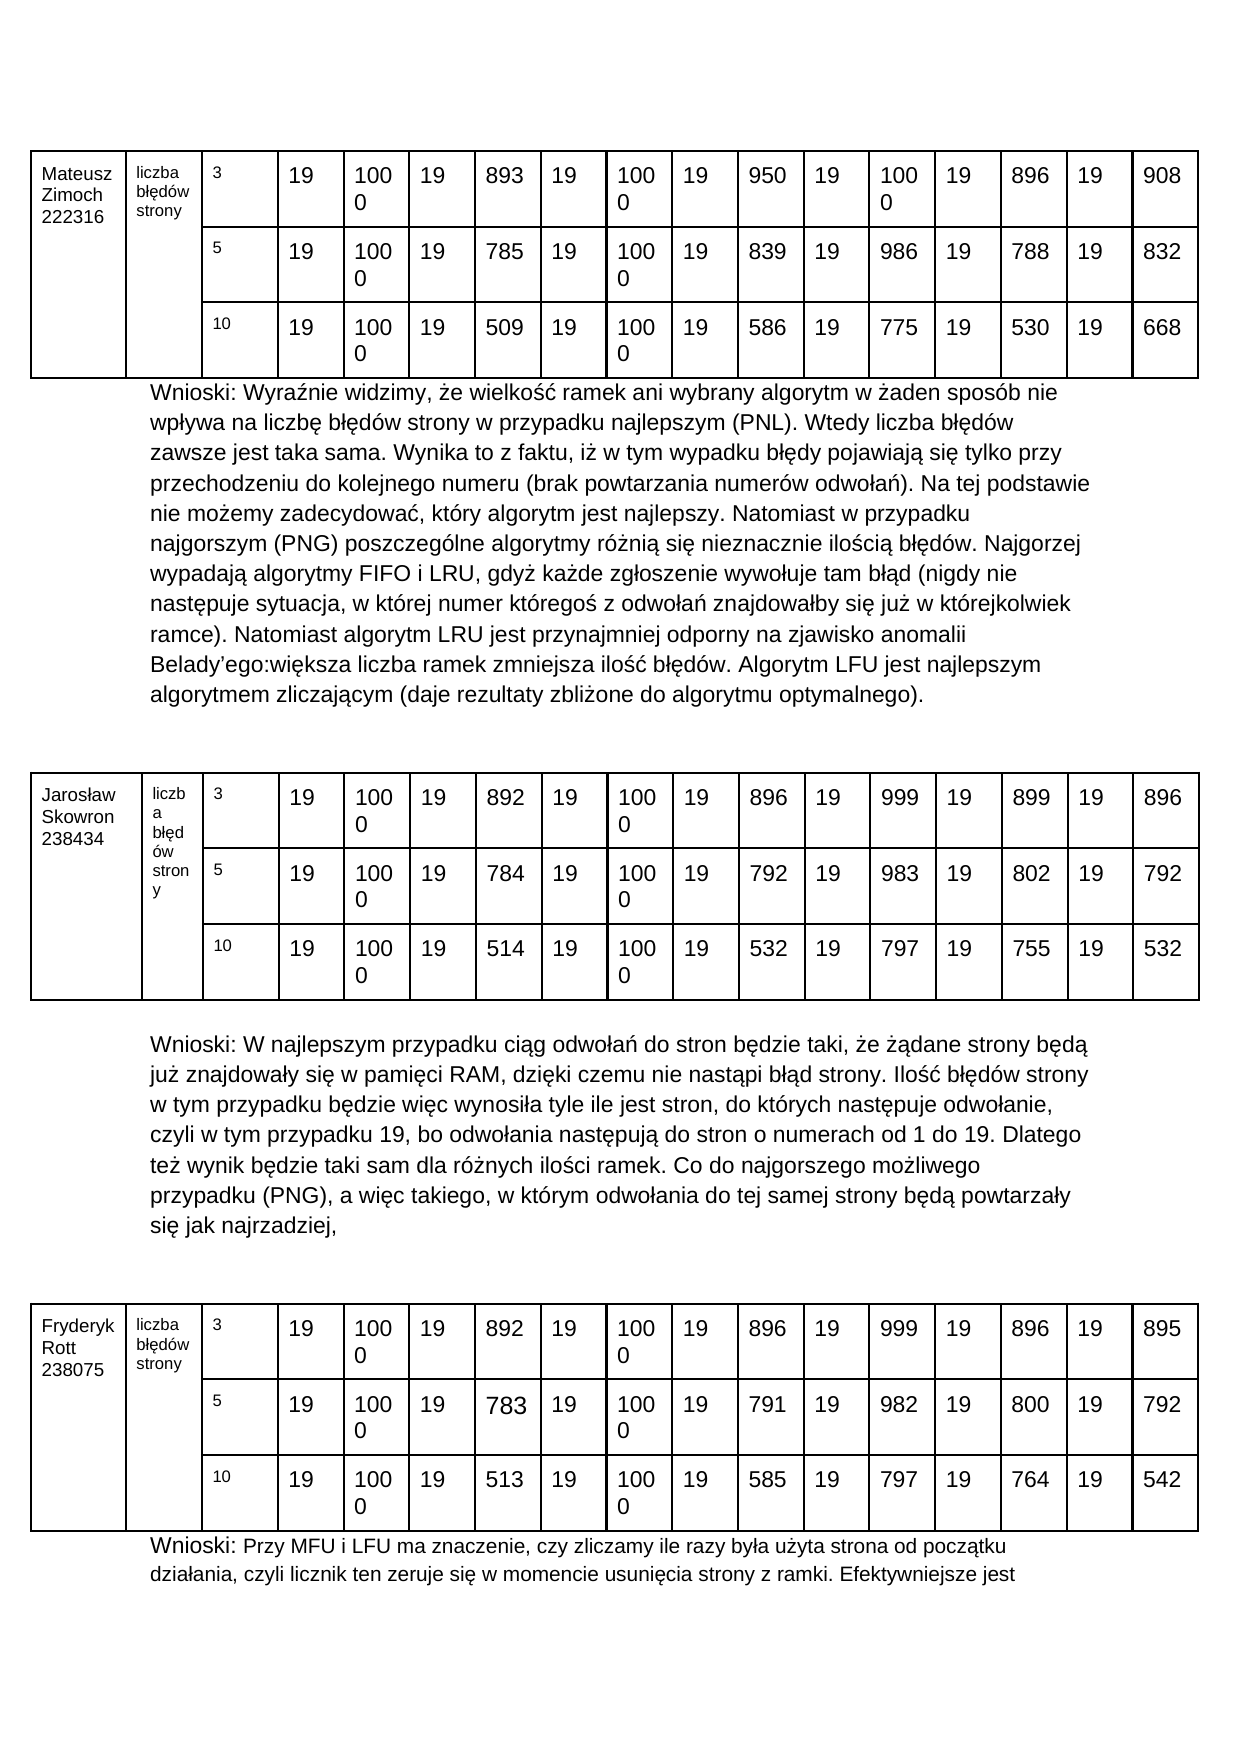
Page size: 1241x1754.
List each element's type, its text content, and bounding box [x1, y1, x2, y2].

table_cell 19 [543, 849, 606, 923]
table_header 1000 [345, 774, 409, 847]
table_header 999 [870, 1305, 934, 1378]
table_cell 19 [936, 303, 1000, 377]
table_cell 585 [739, 1456, 803, 1529]
table_header 19 [1069, 774, 1132, 847]
table_header 1000 [870, 152, 934, 226]
table_header 1000 [608, 152, 671, 226]
table_cell 783 [476, 1380, 540, 1454]
table_cell 10 [204, 925, 278, 998]
table_cell 792 [1134, 1380, 1197, 1454]
table_header 19 [280, 774, 343, 847]
table_header 19 [674, 774, 738, 847]
table_cell 542 [1134, 1456, 1197, 1529]
table_cell 19 [674, 925, 738, 998]
table_header 896 [1002, 1305, 1066, 1378]
table_cell 19 [673, 303, 737, 377]
table_cell 1000 [608, 1380, 671, 1454]
table_cell 1000 [345, 228, 408, 301]
table_header 19 [1068, 1305, 1131, 1378]
table_cell 19 [806, 925, 869, 998]
table_cell 668 [1134, 303, 1197, 377]
table_header 19 [543, 774, 606, 847]
table_cell 802 [1003, 849, 1067, 923]
table_header 19 [279, 152, 343, 226]
table_cell 1000 [345, 1380, 408, 1454]
table_cell 19 [543, 925, 606, 998]
table_cell 839 [739, 228, 803, 301]
table_cell 19 [805, 303, 868, 377]
table_header 892 [476, 1305, 540, 1378]
table_cell 19 [673, 1380, 737, 1454]
table_cell 19 [410, 303, 474, 377]
table_header 19 [279, 1305, 343, 1378]
table_header 893 [476, 152, 540, 226]
table_cell 1000 [345, 1456, 408, 1529]
table_header 3 [203, 152, 277, 226]
table_cell 785 [476, 228, 540, 301]
table_cell 10 [203, 303, 277, 377]
table_cell 19 [1068, 1380, 1131, 1454]
table_cell 19 [673, 1456, 737, 1529]
table_cell 1000 [345, 925, 409, 998]
table_cell 19 [1069, 849, 1132, 923]
table_cell 19 [1068, 303, 1131, 377]
table_cell 514 [477, 925, 541, 998]
table_cell 5 [203, 1380, 277, 1454]
table_header 3 [203, 1305, 277, 1378]
table_cell 1000 [608, 1456, 671, 1529]
table_header 896 [1134, 774, 1198, 847]
table_header 19 [805, 152, 868, 226]
table_cell 19 [936, 1380, 1000, 1454]
table_cell 19 [280, 849, 343, 923]
table_header 895 [1134, 1305, 1197, 1378]
text Wnioski: Wyraźnie widzimy, że wielkość ramek ani wybrany algorytm w żaden sposób nie wpływa na liczbę błędów strony w przypadku najlepszym (PNL). Wtedy liczba błędów zawsze jest taka sama. Wynika to z faktu, iż w tym wypadku błędy pojawiają się tylko przy przechodzeniu do kolejnego numeru (brak powtarzania numerów odwołań). Na tej podstawie nie możemy zadecydować, który algorytm jest najlepszy. Natomiast w przypadku najgorszym (PNG) poszczególne algorytmy różnią się nieznacznie ilością błędów. Najgorzej wypadają algorytmy FIFO i LRU, gdyż każde zgłoszenie wywołuje tam błąd (nigdy nie następuje sytuacja, w której numer któregoś z odwołań znajdowałby się już w którejkolwiek ramce). Natomiast algorytm LRU jest przynajmniej odporny na zjawisko anomalii Belady’ego:większa liczba ramek zmniejsza ilość błędów. Algorytm LFU jest najlepszym algorytmem zliczającym (daje rezultaty zbliżone do algorytmu optymalnego). [150, 379, 1090, 707]
table_cell 19 [410, 1380, 474, 1454]
table_header Fryderyk Rott 238075 [32, 1305, 125, 1529]
table_header 19 [937, 774, 1001, 847]
table_cell 19 [805, 1380, 868, 1454]
table_header 950 [739, 152, 803, 226]
table_cell 5 [203, 228, 277, 301]
table_cell 530 [1002, 303, 1066, 377]
text Wnioski: W najlepszym przypadku ciąg odwołań do stron będzie taki, że żądane strony będą już znajdowały się w pamięci RAM, dzięki czemu nie nastąpi błąd strony. Ilość błędów strony w tym przypadku będzie więc wynosiła tyle ile jest stron, do których następuje odwołanie, czyli w tym przypadku 19, bo odwołania następują do stron o numerach od 1 do 19. Dlatego też wynik będzie taki sam dla różnych ilości ramek. Co do najgorszego możliwego przypadku (PNG), a więc takiego, w którym odwołania do tej samej strony będą powtarzały się jak najrzadziej, [150, 1031, 1090, 1238]
table_cell 797 [870, 1456, 934, 1529]
table_header 896 [1002, 152, 1066, 226]
table_cell 755 [1003, 925, 1067, 998]
table_header 999 [871, 774, 935, 847]
table_cell 532 [1134, 925, 1198, 998]
table_header 892 [477, 774, 541, 847]
table_cell 19 [936, 228, 1000, 301]
table_cell 1000 [345, 849, 409, 923]
table_cell 19 [936, 1456, 1000, 1529]
table_cell 586 [739, 303, 803, 377]
table_cell 19 [542, 303, 605, 377]
table_cell 1000 [609, 925, 672, 998]
table_header 1000 [609, 774, 672, 847]
table_cell 1000 [345, 303, 408, 377]
table_header 19 [936, 152, 1000, 226]
table_cell 532 [740, 925, 804, 998]
table_cell 513 [476, 1456, 540, 1529]
table_cell 19 [1068, 228, 1131, 301]
table_cell 19 [279, 1456, 343, 1529]
table_header 896 [740, 774, 804, 847]
table_cell 792 [1134, 849, 1198, 923]
table_cell 1000 [608, 303, 671, 377]
table_header liczba błędów strony [143, 774, 202, 998]
table_header 19 [673, 152, 737, 226]
table_cell 19 [674, 849, 738, 923]
table_header 19 [542, 152, 605, 226]
table_cell 788 [1002, 228, 1066, 301]
table_cell 509 [476, 303, 540, 377]
table_cell 19 [806, 849, 869, 923]
table_cell 986 [870, 228, 934, 301]
table_header 19 [806, 774, 869, 847]
table_cell 983 [871, 849, 935, 923]
table_cell 800 [1002, 1380, 1066, 1454]
table_cell 19 [673, 228, 737, 301]
table_header 19 [542, 1305, 605, 1378]
table_header 19 [1068, 152, 1131, 226]
table_cell 19 [937, 849, 1001, 923]
table_cell 19 [1068, 1456, 1131, 1529]
table_header 19 [410, 152, 474, 226]
table_cell 19 [410, 228, 474, 301]
table_header 19 [673, 1305, 737, 1378]
table_header 3 [204, 774, 278, 847]
table_header Jarosław Skowron 238434 [32, 774, 141, 998]
table_cell 10 [203, 1456, 277, 1529]
table_cell 19 [1069, 925, 1132, 998]
table_header 908 [1134, 152, 1197, 226]
table_cell 832 [1134, 228, 1197, 301]
table_cell 982 [870, 1380, 934, 1454]
table_header 19 [936, 1305, 1000, 1378]
table_header 19 [410, 1305, 474, 1378]
table_cell 19 [280, 925, 343, 998]
table_cell 19 [411, 849, 475, 923]
table_header 1000 [345, 1305, 408, 1378]
table_cell 19 [279, 228, 343, 301]
table_header 899 [1003, 774, 1067, 847]
table_cell 19 [279, 1380, 343, 1454]
table_cell 775 [870, 303, 934, 377]
table_header 896 [739, 1305, 803, 1378]
table_cell 19 [542, 1380, 605, 1454]
table_cell 791 [739, 1380, 803, 1454]
table_cell 797 [871, 925, 935, 998]
table_header Mateusz Zimoch 222316 [32, 152, 125, 377]
table_cell 1000 [609, 849, 672, 923]
table_cell 784 [477, 849, 541, 923]
table_cell 19 [279, 303, 343, 377]
table_cell 19 [937, 925, 1001, 998]
table_cell 764 [1002, 1456, 1066, 1529]
table_header 19 [805, 1305, 868, 1378]
table_cell 5 [204, 849, 278, 923]
table_cell 19 [542, 228, 605, 301]
table_cell 19 [410, 1456, 474, 1529]
table_cell 19 [805, 228, 868, 301]
table_header liczba błędów strony [127, 152, 201, 377]
table_header 1000 [608, 1305, 671, 1378]
table_cell 1000 [608, 228, 671, 301]
table_header liczba błędów strony [127, 1305, 201, 1529]
table_cell 792 [740, 849, 804, 923]
table_cell 19 [542, 1456, 605, 1529]
table_header 19 [411, 774, 475, 847]
table_header 1000 [345, 152, 408, 226]
table_cell 19 [411, 925, 475, 998]
table_cell 19 [805, 1456, 868, 1529]
